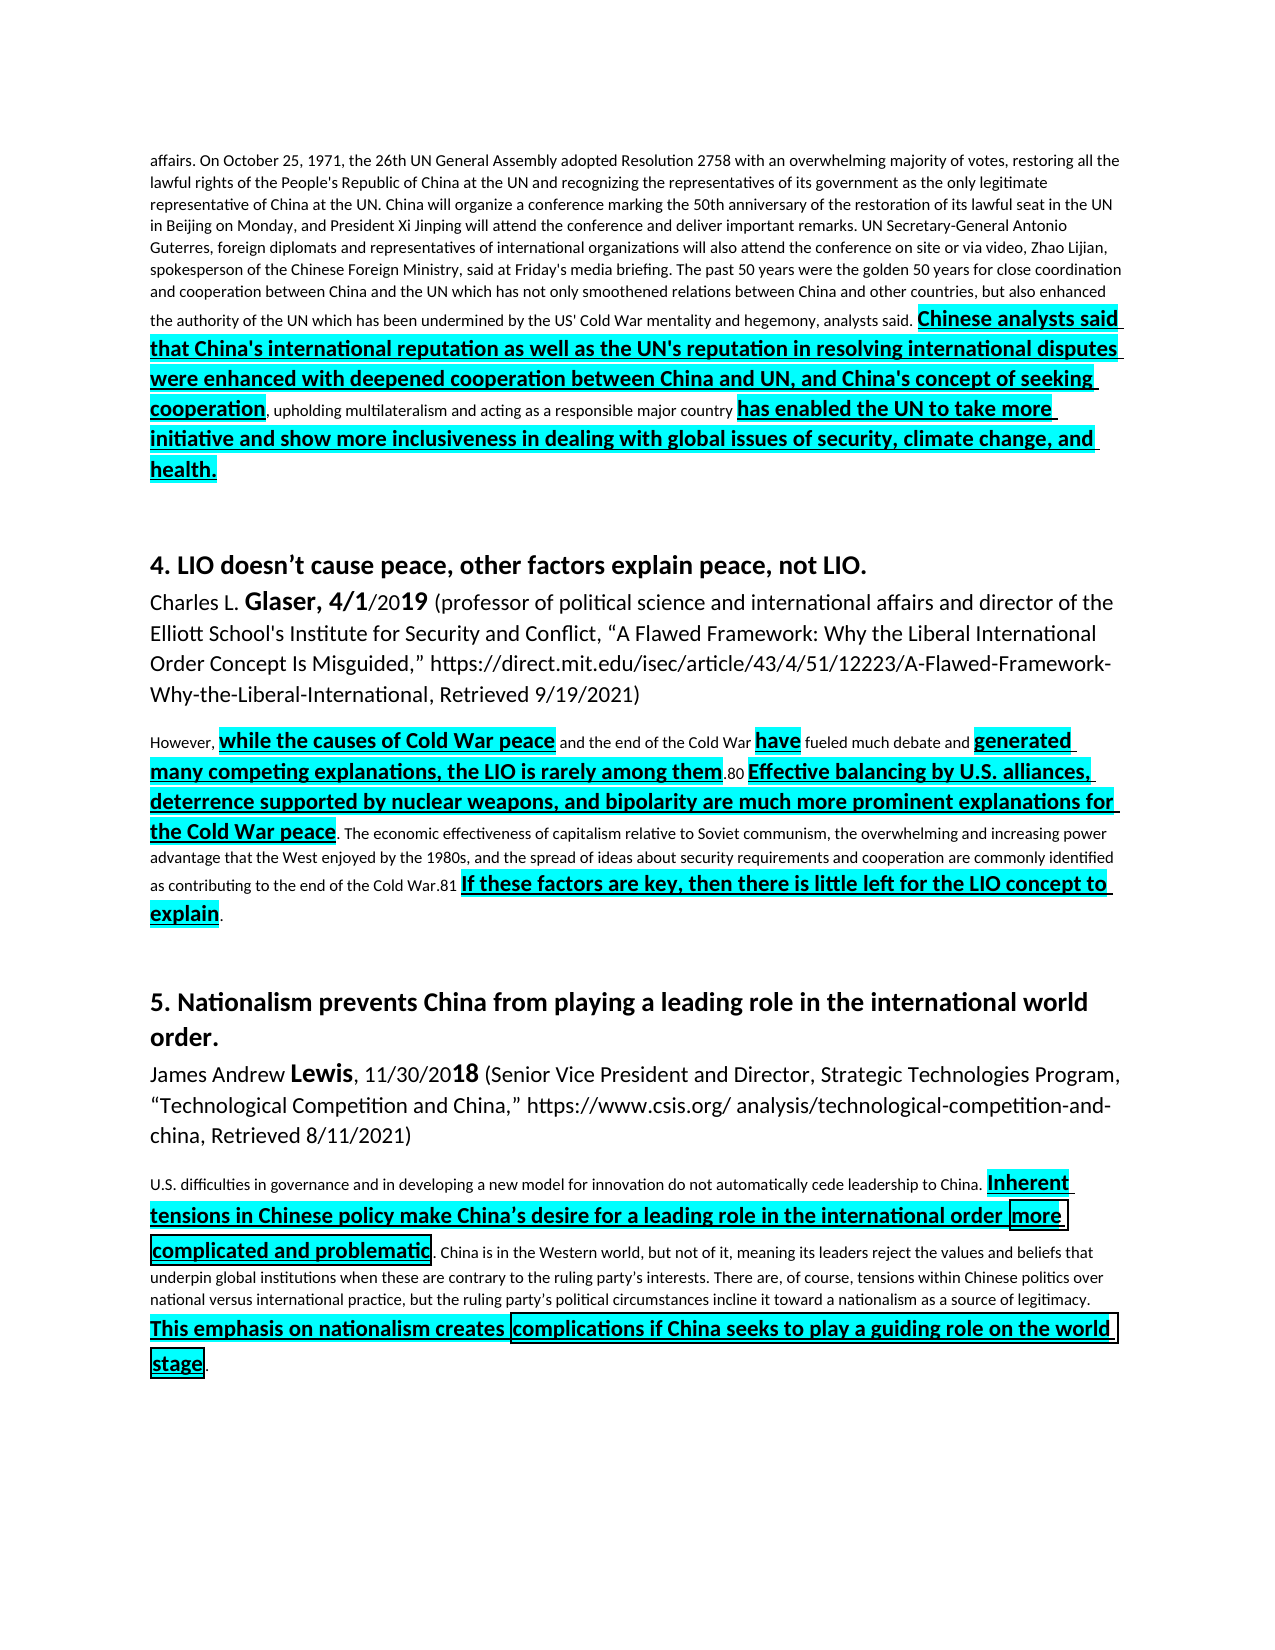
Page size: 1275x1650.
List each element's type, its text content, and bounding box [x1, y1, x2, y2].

subtitle 5. Nationalism prevents China from playing a leading role in the international world order. [150, 985, 1125, 1054]
text Charles L. Glaser, 4/1/2019 (professor of political science and international affairs and director of the Elliott School's Institute for Security and Conflict, “A Flawed Framework: Why the Liberal International Order Concept Is Misguided,” https://direct.mit.edu/isec/article/43/4/51/12223/A-Flawed-Framework-Why-the-Liberal-International, Retrieved 9/19/2021) [150, 584, 1125, 708]
text James Andrew Lewis, 11/30/2018 (Senior Vice President and Director, Strategic Technologies Program, “Technological Competition and China,” https://www.csis.org/ analysis/technological-competition-and-china, Retrieved 8/11/2021) [150, 1056, 1125, 1150]
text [150, 150, 1125, 483]
text However, while the causes of Cold War peace and the end of the Cold War have fueled much debate and generated many competing explanations, the LIO is rarely among them.80 Effective balancing by U.S. alliances, deterrence supported by nuclear weapons, and bipolarity are much more prominent explanations for the Cold War peace. The economic effectiveness of capitalism relative to Soviet communism, the overwhelming and increasing power advantage that the West enjoyed by the 1980s, and the spread of ideas about security requirements and cooperation are commonly identified as contributing to the end of the Cold War.81 If these factors are key, then there is little left for the LIO concept to explain. [150, 727, 1125, 928]
text U.S. difficulties in governance and in developing a new model for innovation do not automatically cede leadership to China. Inherent tensions in Chinese policy make China’s desire for a leading role in the international order more complicated and problematic. China is in the Western world, but not of it, meaning its leaders reject the values and beliefs that underpin global institutions when these are contrary to the ruling party’s interests. There are, of course, tensions within Chinese politics over national versus international practice, but the ruling party’s political circumstances incline it toward a nationalism as a source of legitimacy. This emphasis on nationalism creates complications if China seeks to play a guiding role on the world stage. [150, 1168, 1125, 1379]
subtitle 4. LIO doesn’t cause peace, other factors explain peace, not LIO. [150, 548, 1125, 582]
